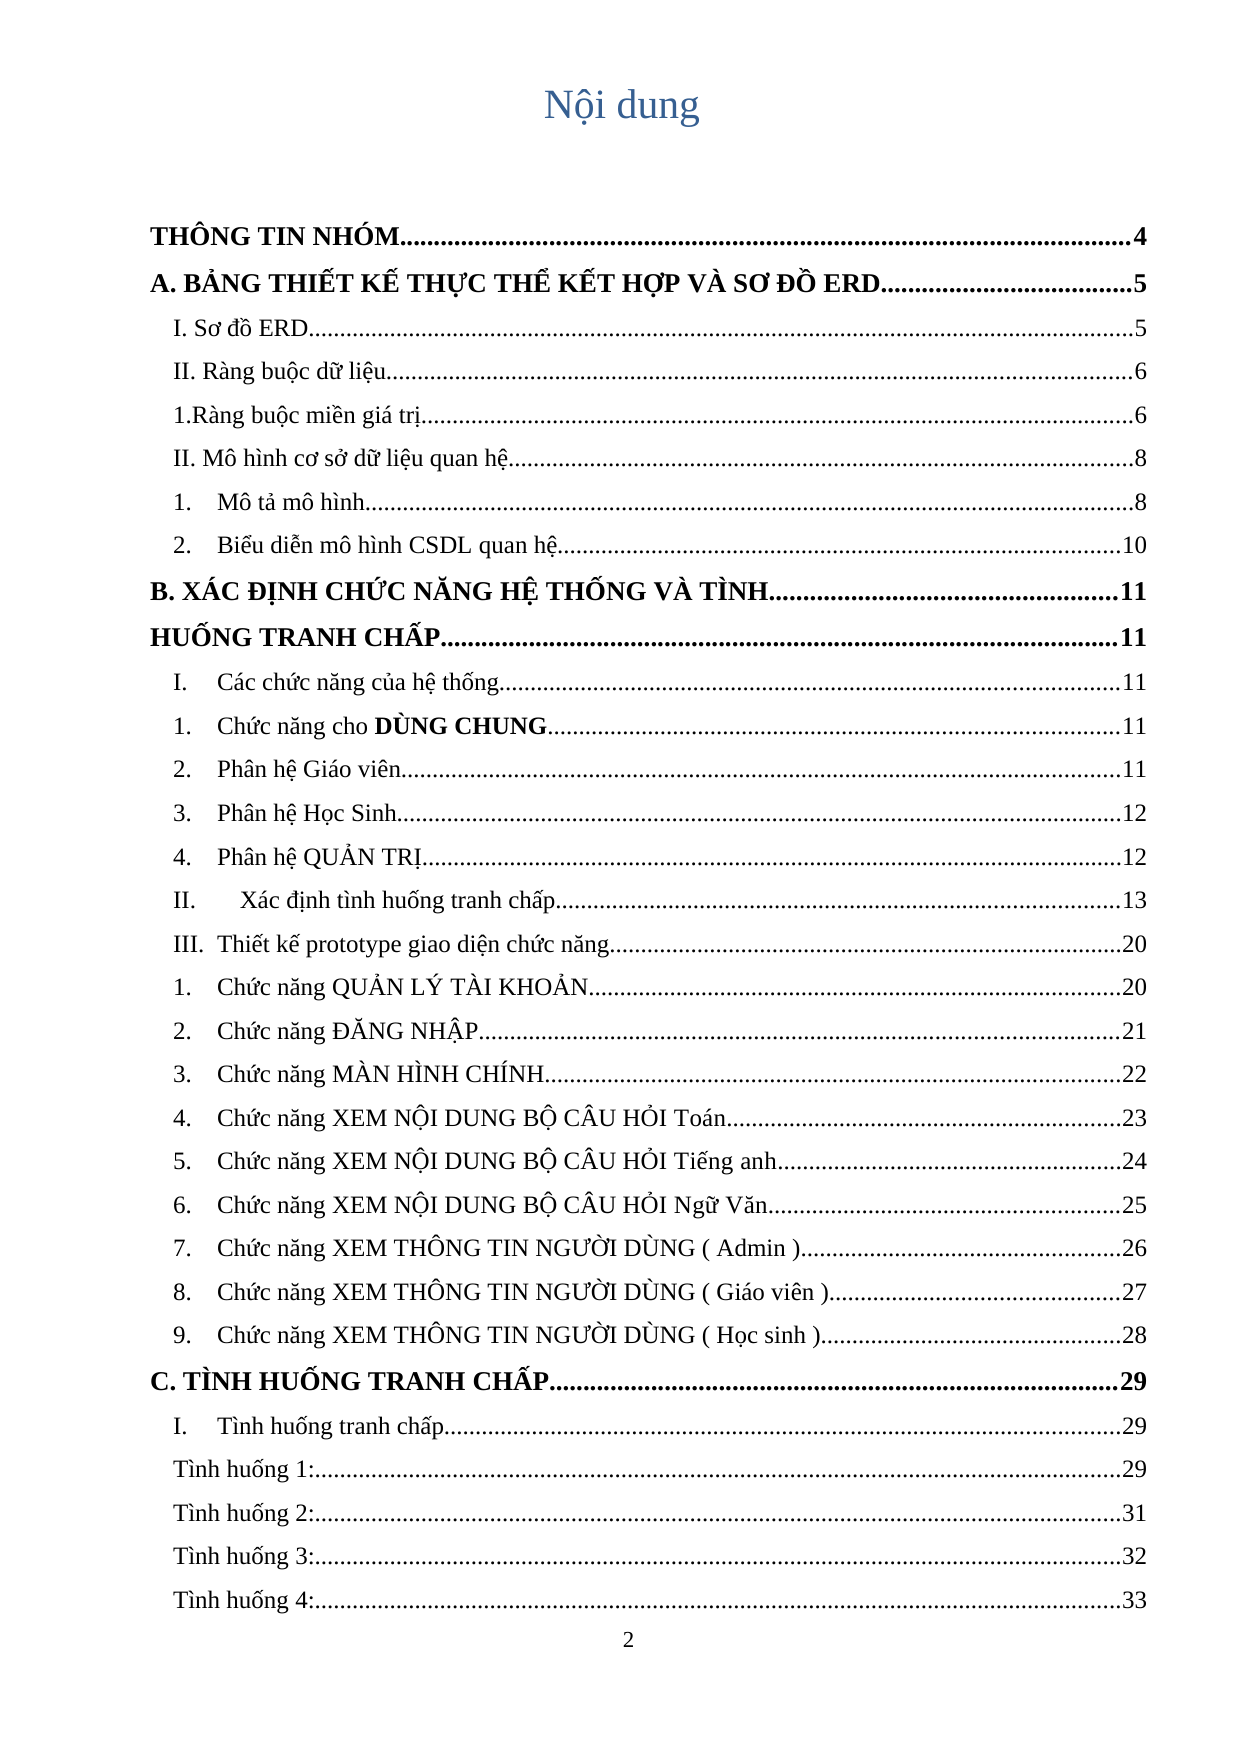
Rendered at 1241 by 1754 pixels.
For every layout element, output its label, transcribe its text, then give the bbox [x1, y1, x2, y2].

text 9. Chức năng XEM THÔNG TIN NGƯỜI DÙNG ( Học sinh ) 28 [173, 1321, 1148, 1349]
text 3. Chức năng MÀN HÌNH CHÍNH 22 [173, 1059, 1148, 1088]
text Tình huống 3: 32 [173, 1541, 1148, 1570]
text 7. Chức năng XEM THÔNG TIN NGƯỜI DÙNG ( Admin ) 26 [173, 1233, 1148, 1262]
text III. Thiết kế prototype giao diện chức năng 20 [173, 929, 1148, 957]
text 4. Phân hệ QUẢN TRỊ 12 [173, 842, 1148, 870]
text 6. Chức năng XEM NỘI DUNG BỘ CÂU HỎI Ngữ Văn 25 [173, 1190, 1148, 1219]
text C. TÌNH HUỐNG TRANH CHẤP 29 [150, 1365, 1148, 1396]
text 1. Chức năng QUẢN LÝ TÀI KHOẢN 20 [173, 972, 1148, 1001]
text Tình huống 2: 31 [173, 1498, 1148, 1527]
text THÔNG TIN NHÓM 4 [150, 220, 1148, 251]
text I. Các chức năng của hệ thống 11 [173, 667, 1148, 696]
text I. Sơ đồ ERD 5 [173, 313, 1148, 342]
text II. Xác định tình huống tranh chấp 13 [173, 885, 1148, 914]
text 4. Chức năng XEM NỘI DUNG BỘ CÂU HỎI Toán 23 [173, 1103, 1148, 1132]
text B. XÁC ĐỊNH CHỨC NĂNG HỆ THỐNG VÀ TÌNH 11 [150, 575, 1148, 606]
text Tình huống 4: 33 [173, 1585, 1148, 1614]
text 2. Chức năng ĐĂNG NHẬP 21 [173, 1016, 1148, 1044]
text 5. Chức năng XEM NỘI DUNG BỘ CÂU HỎI Tiếng anh 24 [173, 1146, 1148, 1175]
text 2. Phân hệ Giáo viên 11 [173, 754, 1148, 783]
text 8. Chức năng XEM THÔNG TIN NGƯỜI DÙNG ( Giáo viên ) 27 [173, 1277, 1148, 1306]
text Nội dung [541, 79, 702, 127]
text Tình huống 1: 29 [173, 1454, 1148, 1483]
text 1. Chức năng cho DÙNG CHUNG 11 [173, 711, 1148, 740]
text 3. Phân hệ Học Sinh 12 [173, 798, 1148, 827]
text 1.Ràng buộc miền giá trị 6 [173, 400, 1148, 429]
text 1. Mô tả mô hình 8 [173, 487, 1148, 516]
text II. Mô hình cơ sở dữ liệu quan hệ 8 [173, 443, 1148, 472]
text 2. Biểu diễn mô hình CSDL quan hệ 10 [173, 531, 1148, 559]
text A. BẢNG THIẾT KẾ THỰC THỂ KẾT HỢP VÀ SƠ ĐỒ ERD 5 [150, 267, 1148, 298]
text II. Ràng buộc dữ liệu 6 [173, 356, 1148, 385]
text I. Tình huống tranh chấp 29 [173, 1411, 1148, 1439]
text HUỐNG TRANH CHẤP 11 [150, 622, 1148, 653]
